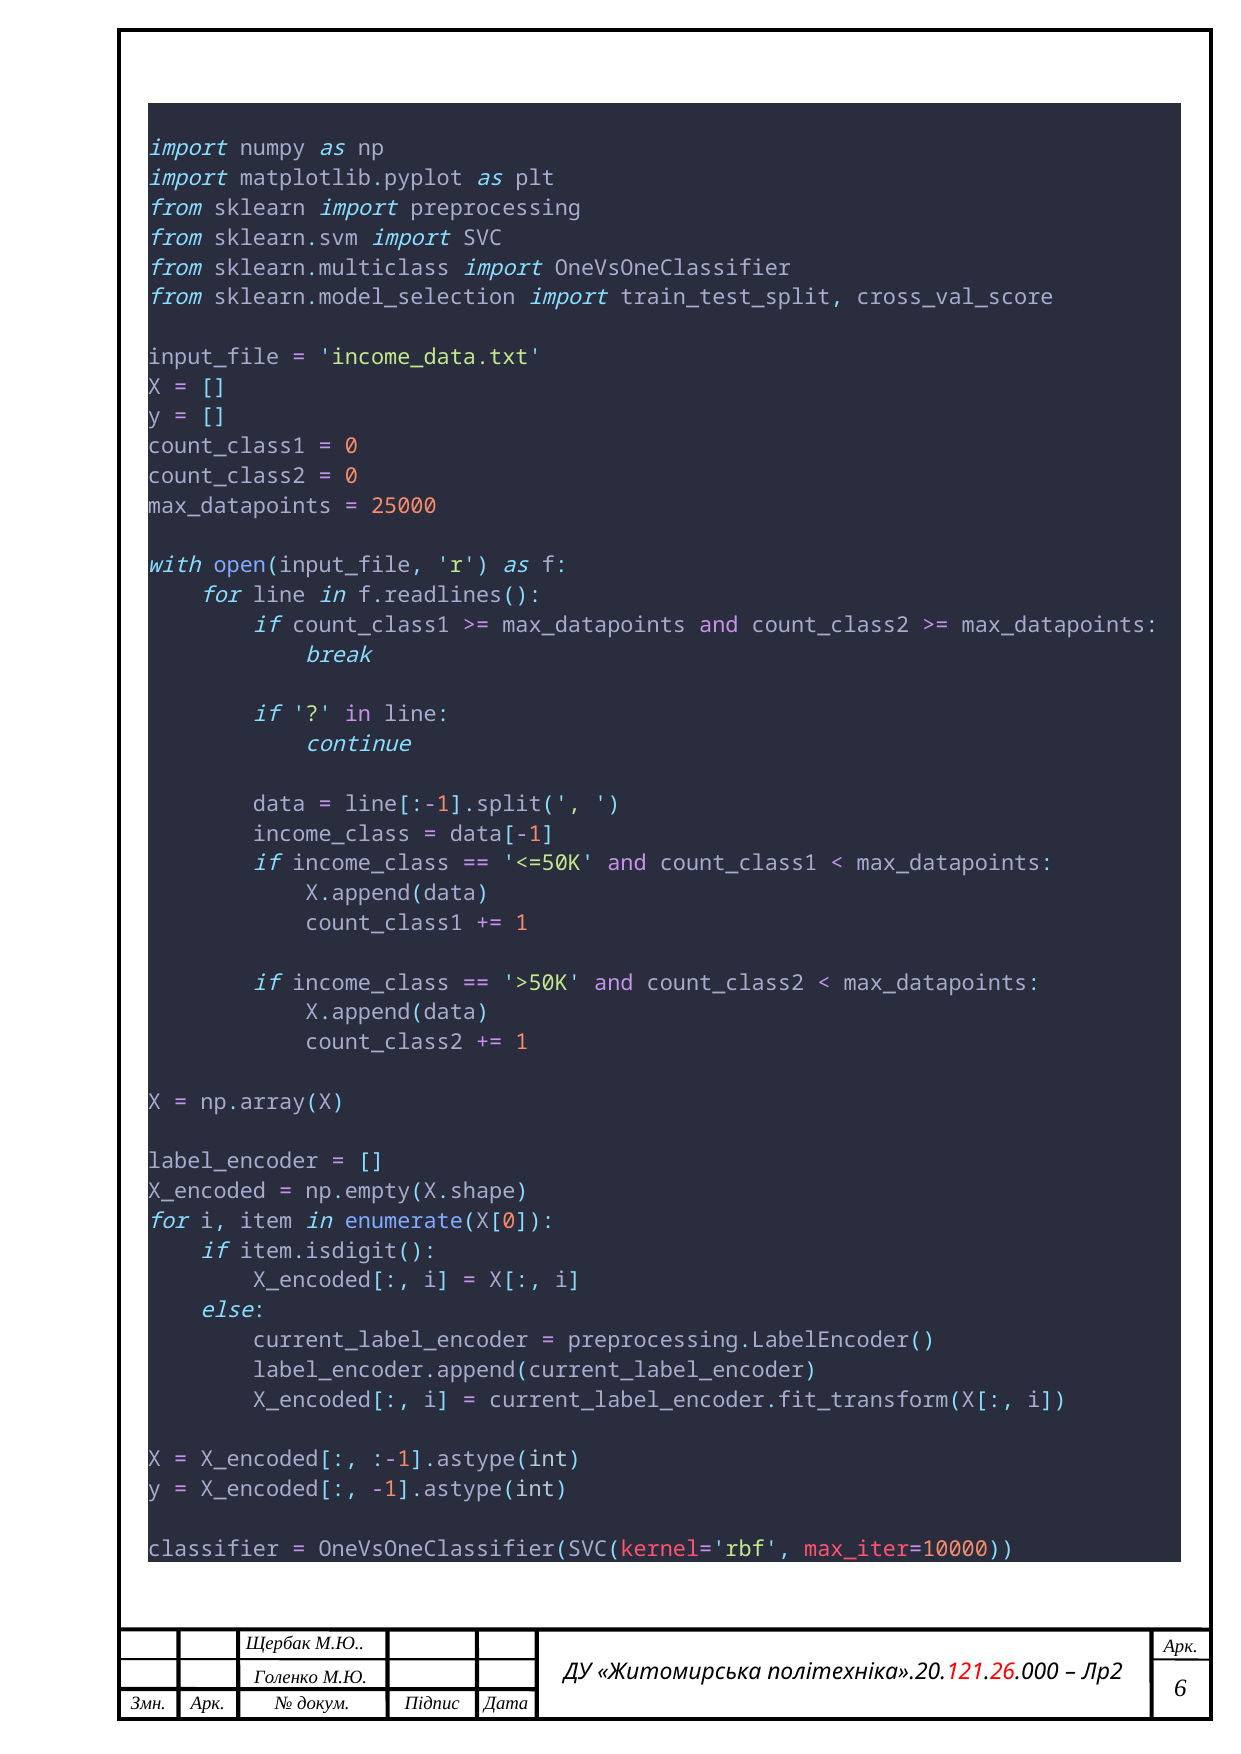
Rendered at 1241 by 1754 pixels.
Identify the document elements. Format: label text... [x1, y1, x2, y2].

text with open(input_file, 'r') as f: [148, 549, 1181, 579]
text from sklearn.multiclass import OneVsOneClassifier [148, 252, 1181, 281]
text X = [] [148, 371, 1181, 401]
text if income_class == '<=50K' and count_class1 < max_datapoints: [148, 847, 1181, 877]
text y = [] [148, 401, 1181, 430]
text else: [148, 1294, 1181, 1324]
text count_class2 += 1 [148, 1026, 1181, 1056]
text import numpy as np [148, 132, 1181, 162]
text count_class1 = 0 [148, 430, 1181, 460]
text if count_class1 >= max_datapoints and count_class2 >= max_datapoints: [148, 609, 1181, 639]
text classifier = OneVsOneClassifier(SVC(kernel='rbf', max_iter=10000)) [148, 1533, 1181, 1562]
text X.append(data) [148, 996, 1181, 1026]
text from sklearn.svm import SVC [148, 222, 1181, 252]
text X_encoded = np.empty(X.shape) [148, 1175, 1181, 1205]
text X_encoded[:, i] = X[:, i] [148, 1264, 1181, 1294]
text X_encoded[:, i] = current_label_encoder.fit_transform(X[:, i]) [148, 1384, 1181, 1413]
text label_encoder = [] [148, 1145, 1181, 1175]
text count_class1 += 1 [148, 907, 1181, 937]
text max_datapoints = 25000 [148, 490, 1181, 520]
text from sklearn.model_selection import train_test_split, cross_val_score [148, 281, 1181, 311]
text if '?' in line: [148, 698, 1181, 728]
text label_encoder.append(current_label_encoder) [148, 1354, 1181, 1384]
text X = X_encoded[:, :-1].astype(int) [148, 1443, 1181, 1473]
text X = np.array(X) [148, 1086, 1181, 1116]
text data = line[:-1].split(', ') [148, 788, 1181, 818]
text for line in f.readlines(): [148, 579, 1181, 609]
text import matplotlib.pyplot as plt [148, 162, 1181, 192]
text for i, item in enumerate(X[0]): [148, 1205, 1181, 1235]
text income_class = data[-1] [148, 818, 1181, 847]
text y = X_encoded[:, -1].astype(int) [148, 1473, 1181, 1503]
text current_label_encoder = preprocessing.LabelEncoder() [148, 1324, 1181, 1354]
text count_class2 = 0 [148, 460, 1181, 490]
text from sklearn import preprocessing [148, 192, 1181, 222]
text break [148, 639, 1181, 669]
text X.append(data) [148, 877, 1181, 907]
text input_file = 'income_data.txt' [148, 341, 1181, 371]
text if item.isdigit(): [148, 1235, 1181, 1264]
text continue [148, 728, 1181, 758]
text if income_class == '>50K' and count_class2 < max_datapoints: [148, 967, 1181, 996]
